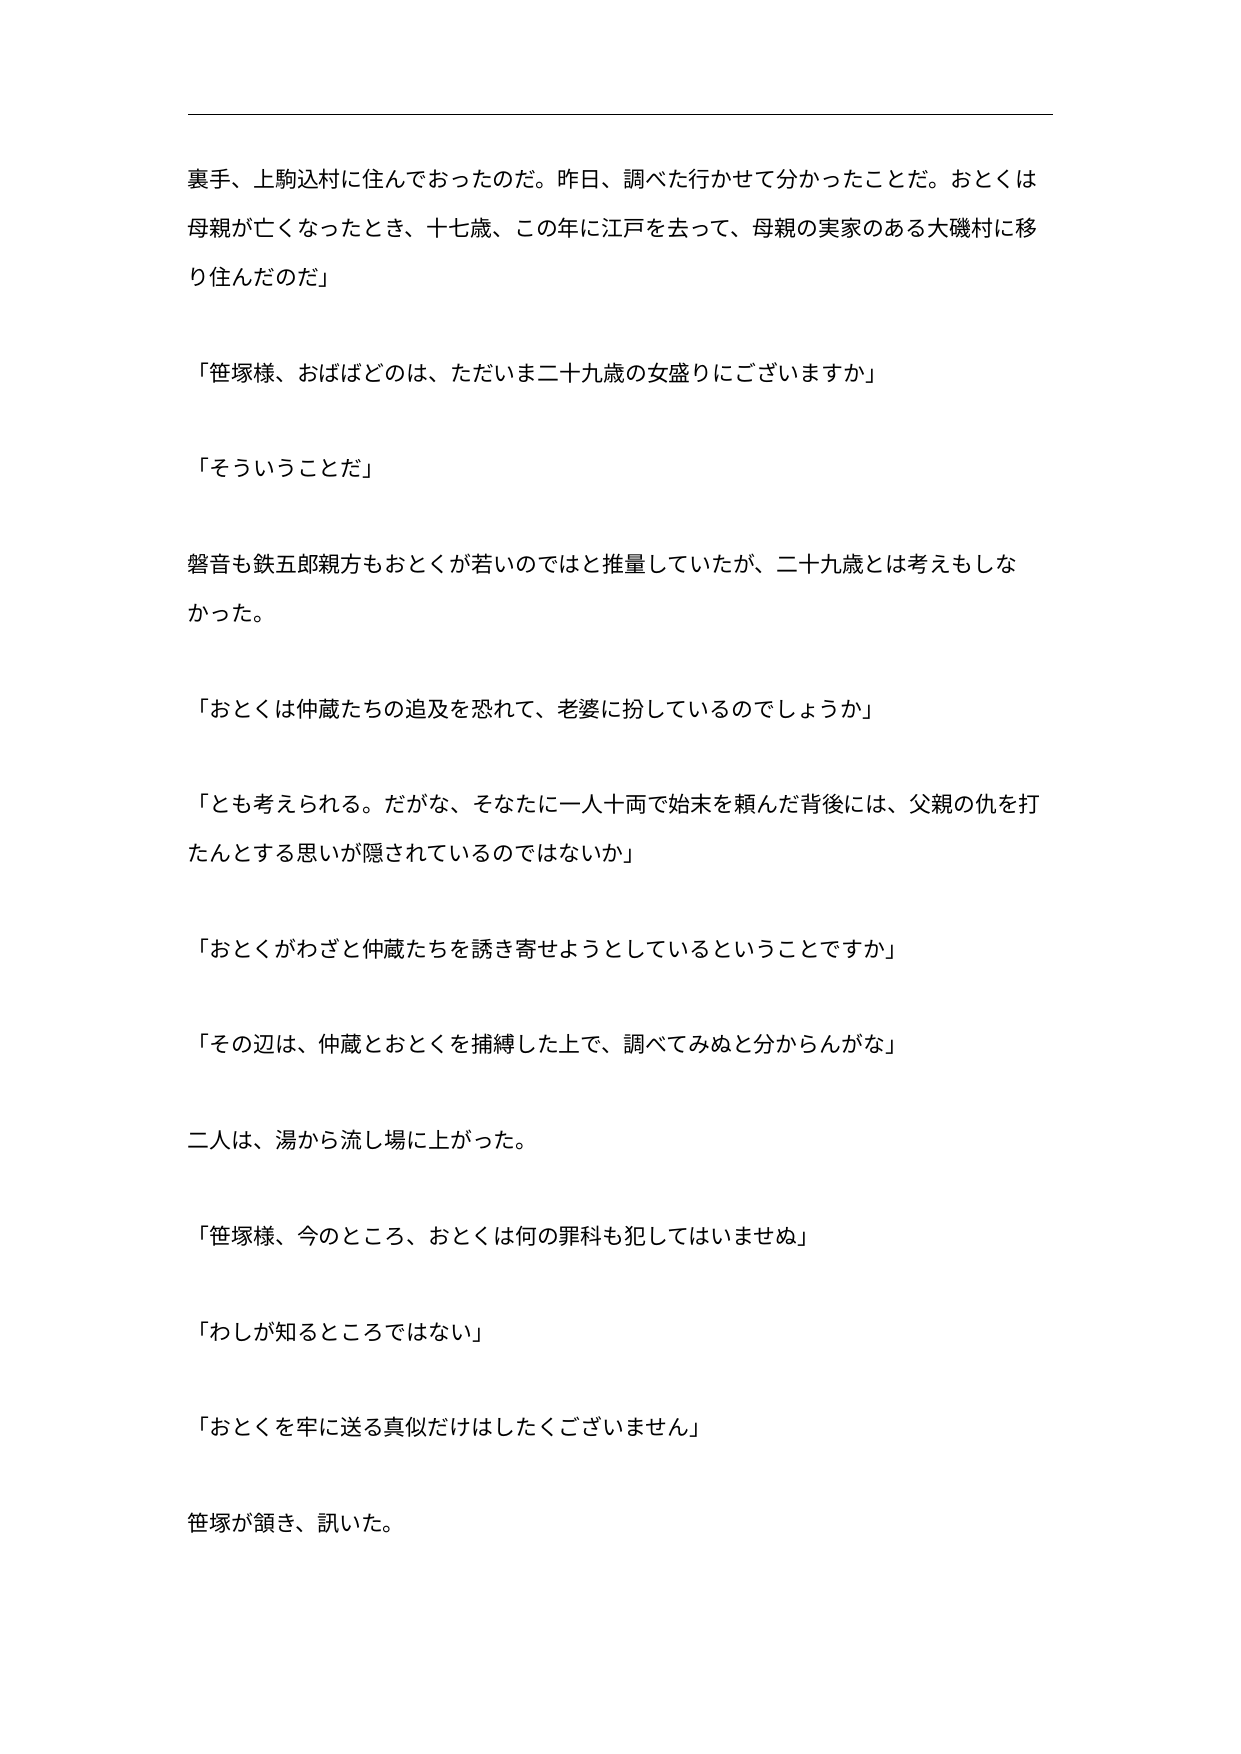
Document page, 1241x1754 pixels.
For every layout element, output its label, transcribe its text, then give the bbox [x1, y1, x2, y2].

text 「おとくは仲蔵たちの追及を恐れて、老婆に扮しているのでしょうか」 [187, 691, 1053, 724]
text 「わしが知るところではない」 [187, 1314, 1053, 1347]
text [187, 162, 1053, 292]
text 「おとくがわざと仲蔵たちを誘き寄せようとしているということですか」 [187, 931, 1053, 964]
text 「その辺は、仲蔵とおとくを捕縛した上で、調べてみぬと分からんがな」 [187, 1027, 1053, 1059]
text 「笹塚様、おばばどのは、ただいま二十九歳の女盛りにございますか」 [187, 355, 1053, 388]
text 「とも考えられる。だがな、そなたに一人十両で始末を頼んだ背後には、父親の仇を打たんとする思いが隠されているのではないか」 [187, 787, 1053, 868]
text 笹塚が頷き、訊いた。 [187, 1506, 1053, 1538]
text 「おとくを牢に送る真似だけはしたくございません」 [187, 1410, 1053, 1442]
text 磐音も鉄五郎親方もおとくが若いのではと推量していたが、二十九歳とは考えもしなかった。 [187, 547, 1053, 628]
text 二人は、湯から流し場に上がった。 [187, 1123, 1053, 1155]
text 「そういうことだ」 [187, 451, 1053, 483]
text 「笹塚様、今のところ、おとくは何の罪科も犯してはいませぬ」 [187, 1218, 1053, 1251]
